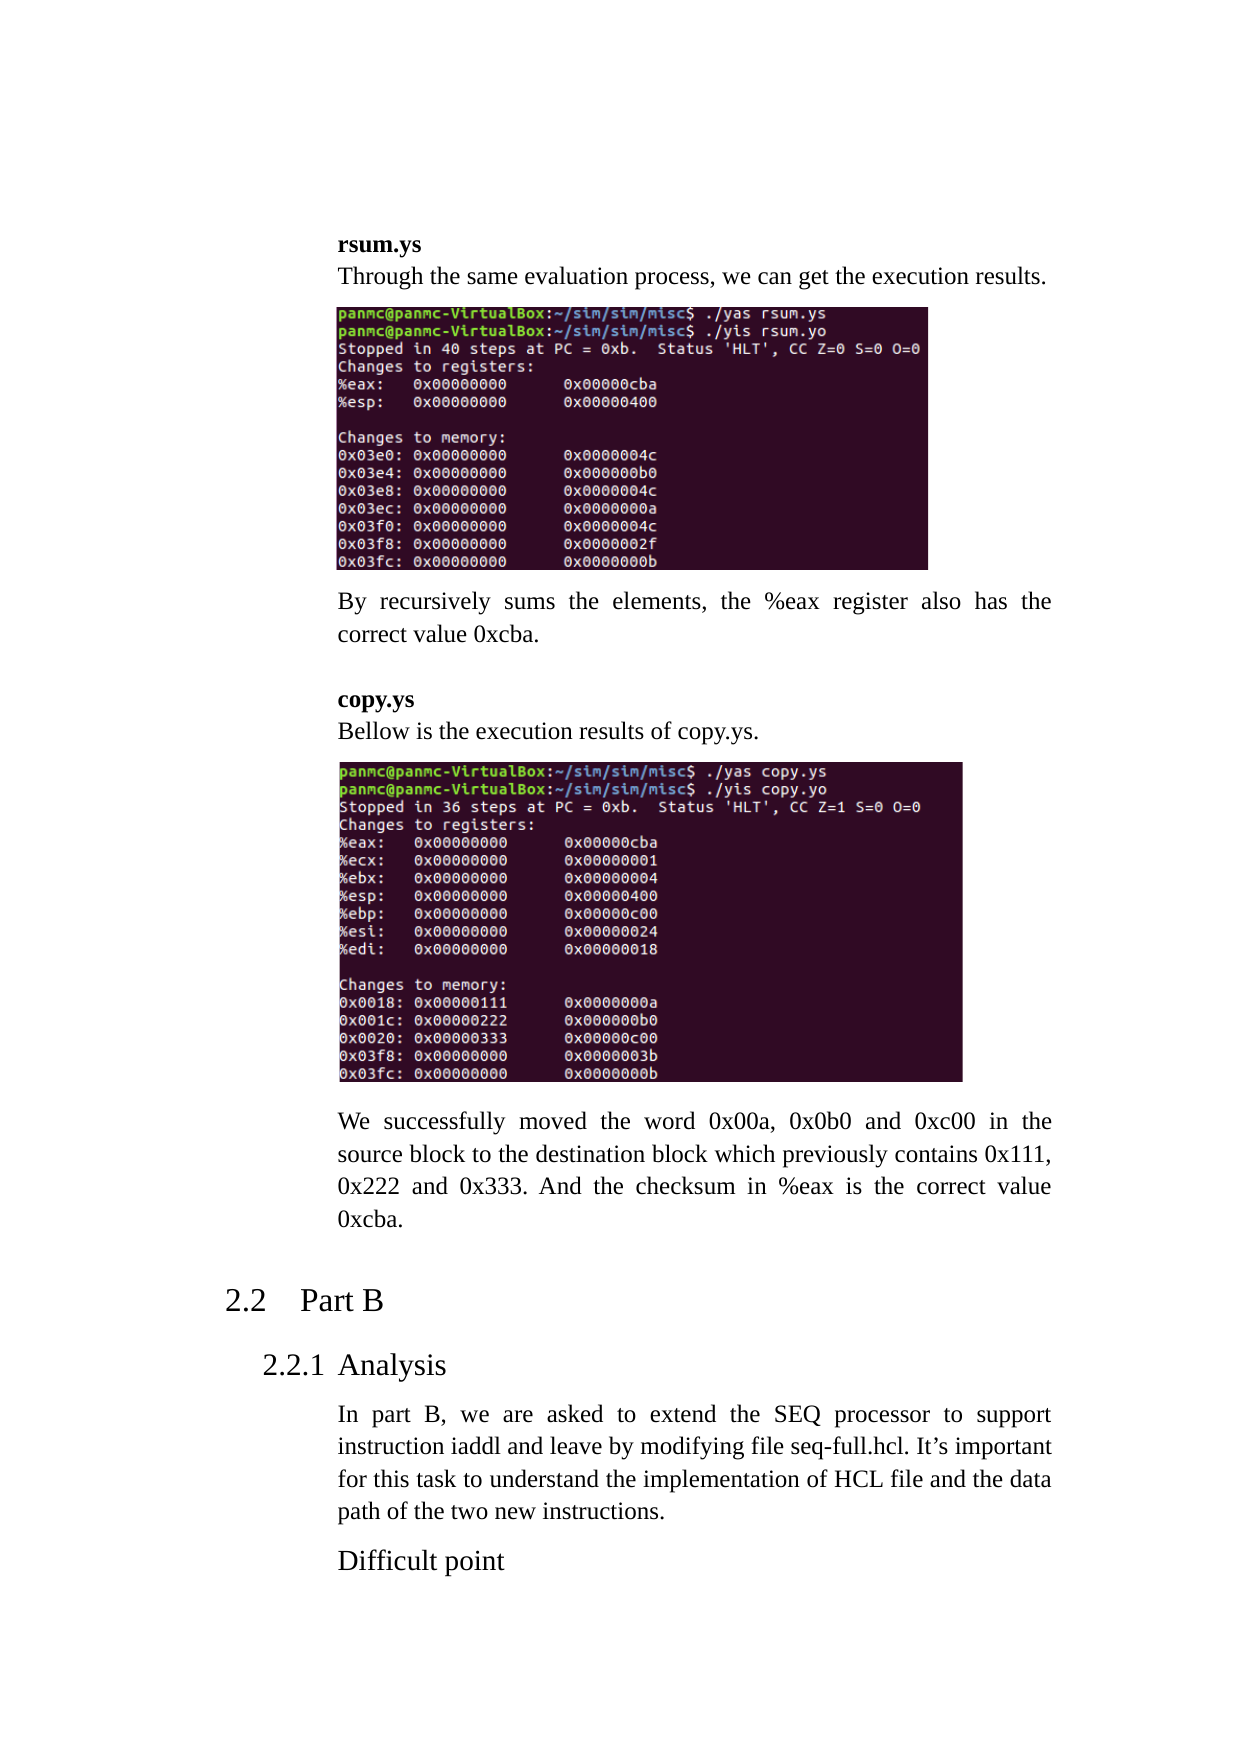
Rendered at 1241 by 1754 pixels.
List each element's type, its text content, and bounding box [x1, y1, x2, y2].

list rsum.ys [337, 227, 1053, 259]
list We successfully moved the word 0x00a, 0x0b0 and 0xc00 in the source block to the destination block which previously contains 0x111, 0x222 and 0x333. And the checksum in %eax is the correct value 0xcba. [337, 1104, 1053, 1234]
picture [336, 307, 929, 570]
list In part B, we are asked to extend the SEQ processor to support instruction iaddl and leave by modifying file seq-full.hcl. It’s important for this task to understand the implementation of HCL file and the data path of the two new instructions. [337, 1397, 1053, 1527]
list Analysis [262, 1332, 1053, 1397]
picture [339, 762, 963, 1082]
list Bellow is the execution results of copy.ys. [337, 714, 1053, 747]
list By recursively sums the elements, the %eax register also has the correct value 0xcba. [337, 584, 1053, 649]
list Through the same evaluation process, we can get the execution results. [337, 259, 1053, 292]
list Difficult point [337, 1527, 1053, 1592]
list copy.ys [337, 682, 1053, 714]
list Part B [225, 1267, 1053, 1332]
